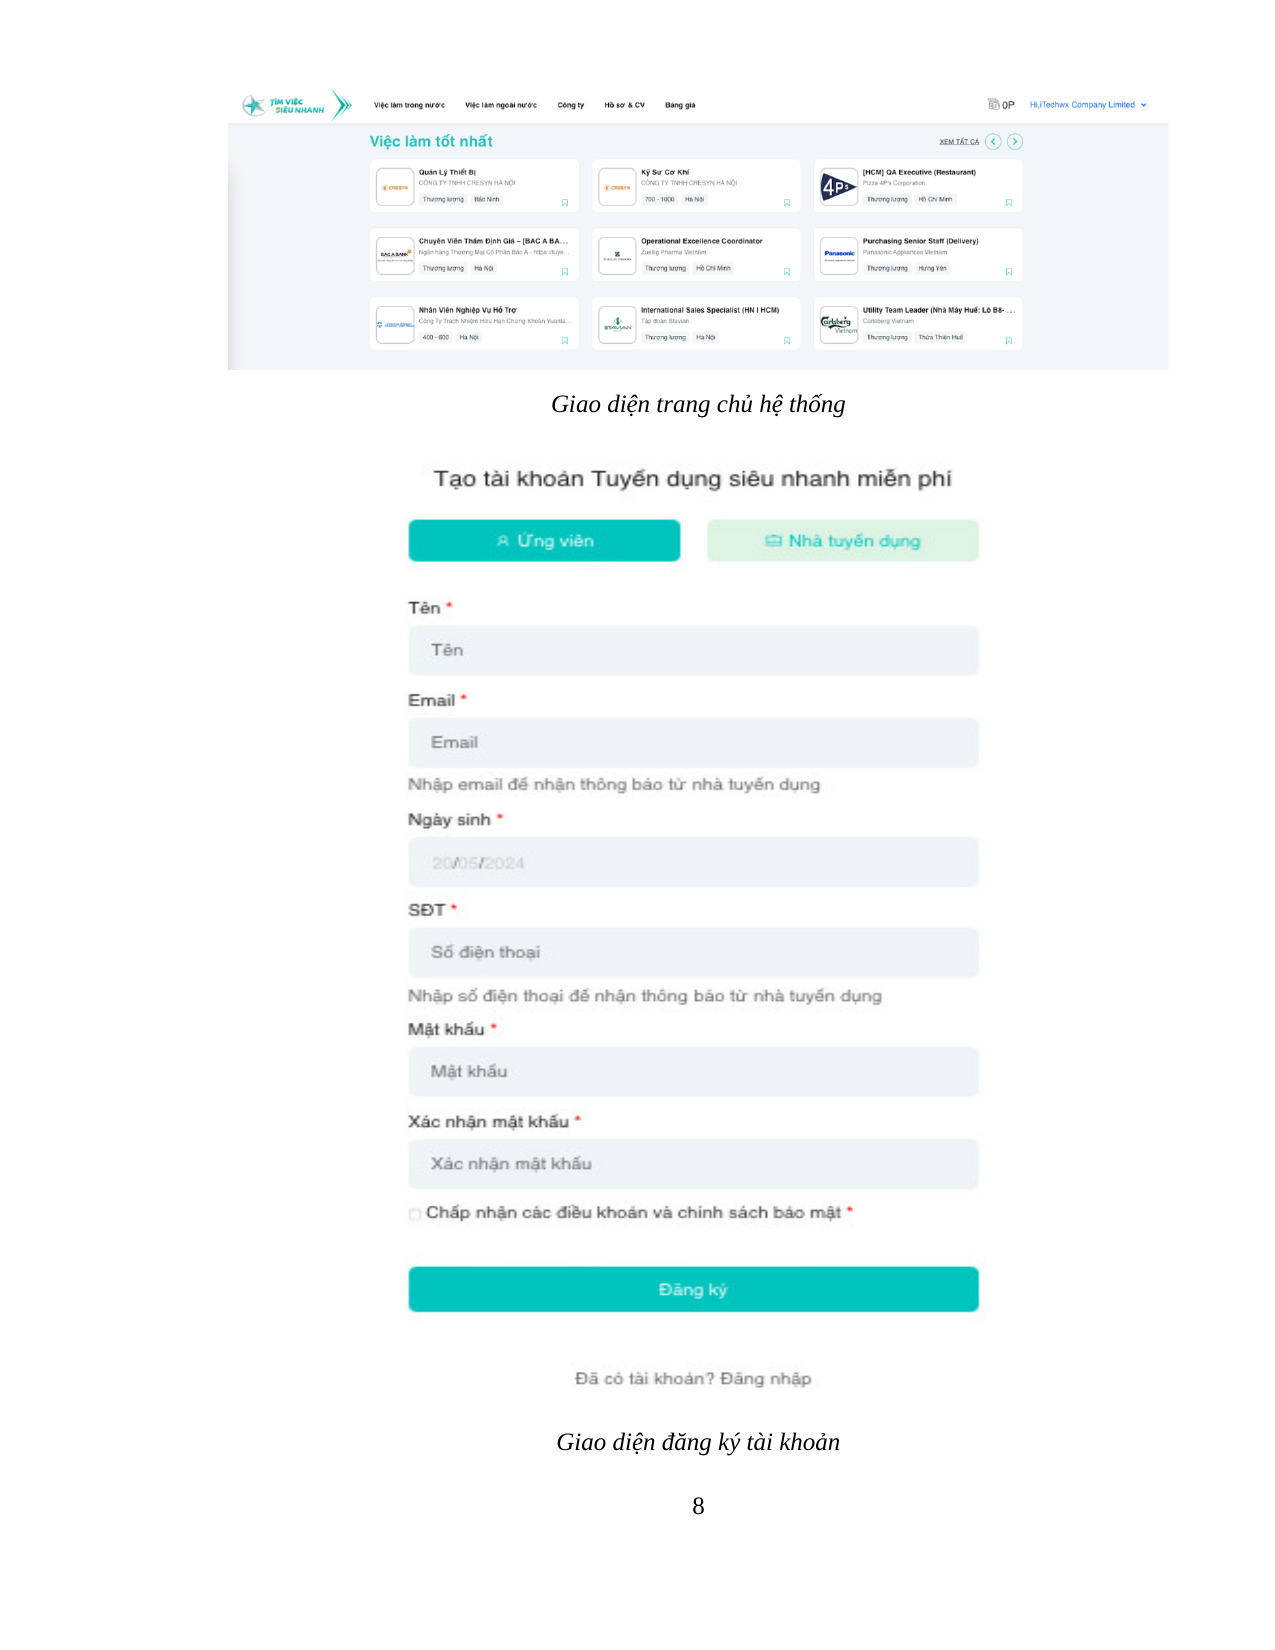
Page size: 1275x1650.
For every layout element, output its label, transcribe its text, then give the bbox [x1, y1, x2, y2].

picture [227, 88, 1169, 370]
picture [372, 437, 1024, 1408]
text Giao diện trang chủ hệ thống [150, 389, 1186, 418]
text Giao diện đăng ký tài khoản [150, 1427, 1186, 1455]
